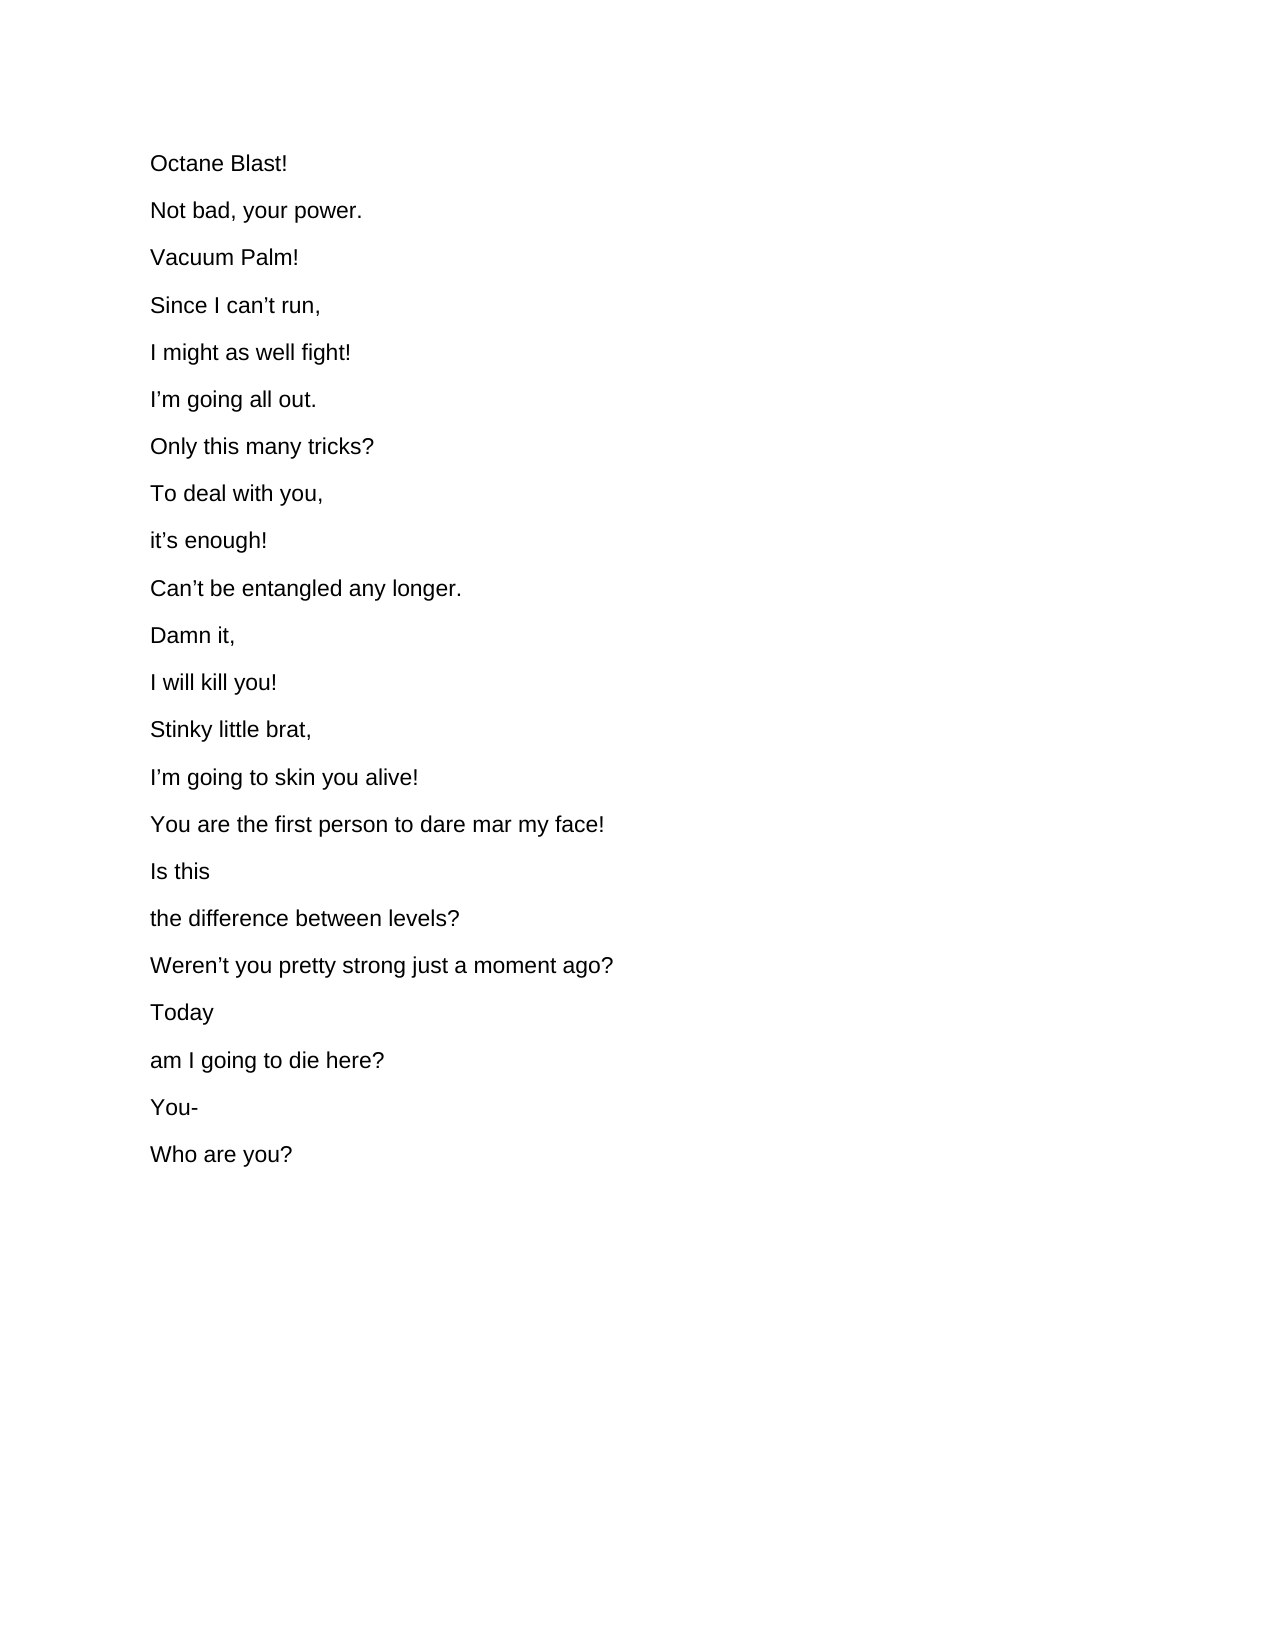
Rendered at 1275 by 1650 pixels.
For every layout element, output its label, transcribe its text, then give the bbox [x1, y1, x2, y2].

text To deal with you, [150, 480, 1125, 507]
text it’s enough! [150, 527, 1125, 554]
text Damn it, [150, 622, 1125, 648]
text Can’t be entangled any longer. [150, 575, 1125, 601]
text Only this many tricks? [150, 433, 1125, 459]
text I’m going to skin you alive! [150, 763, 1125, 790]
text Octane Blast! [150, 150, 1125, 176]
text I will kill you! [150, 669, 1125, 695]
text You are the first person to dare mar my face! [150, 811, 1125, 837]
text Is this [150, 858, 1125, 884]
text the difference between levels? [150, 905, 1125, 931]
text I might as well fight! [150, 339, 1125, 365]
text Stinky little brat, [150, 716, 1125, 743]
text Not bad, your power. [150, 197, 1125, 223]
text Today [150, 999, 1125, 1026]
text Since I can’t run, [150, 292, 1125, 318]
text Vacuum Palm! [150, 244, 1125, 271]
text I’m going all out. [150, 386, 1125, 412]
text Weren’t you pretty strong just a moment ago? [150, 952, 1125, 978]
text am I going to die here? [150, 1047, 1125, 1073]
text You- [150, 1094, 1125, 1120]
text Who are you? [150, 1141, 1125, 1167]
